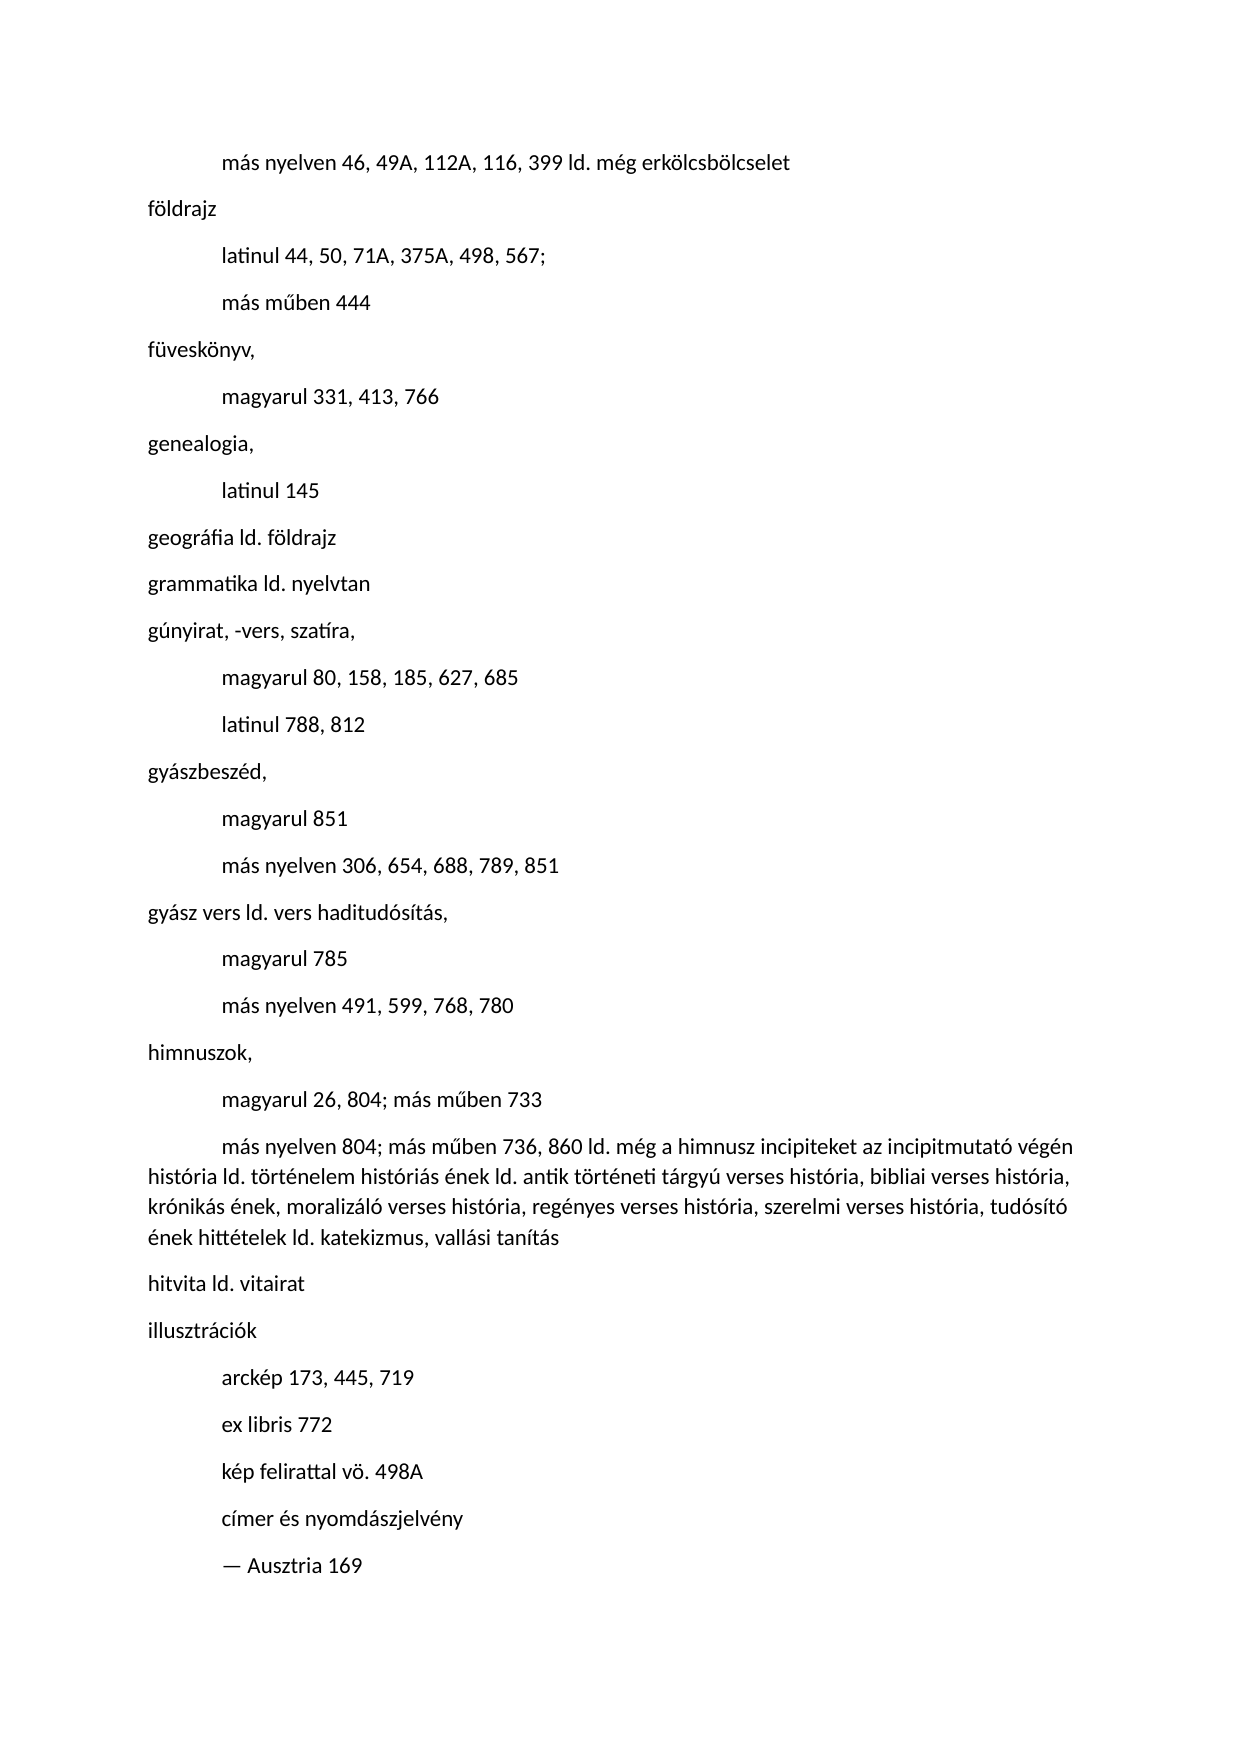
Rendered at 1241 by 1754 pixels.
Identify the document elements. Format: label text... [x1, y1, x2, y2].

text latinul 44, 50, 71A, 375A, 498, 567; [148, 241, 1093, 269]
text illusztrációk [148, 1316, 1093, 1344]
text más nyelven 491, 599, 768, 780 [148, 991, 1093, 1019]
text latinul 145 [148, 476, 1093, 504]
text gyászbeszéd, [148, 757, 1093, 785]
text ex libris 772 [221, 1410, 1093, 1438]
text genealogia, [148, 429, 1093, 457]
text címer és nyomdászjelvény [221, 1504, 1093, 1532]
text magyarul 851 [148, 804, 1093, 832]
text más műben 444 [148, 288, 1093, 316]
text gúnyirat, -vers, szatíra, [148, 616, 1093, 644]
text magyarul 331, 413, 766 [148, 382, 1093, 410]
text gyász vers ld. vers haditudósítás, [148, 898, 1093, 926]
text latinul 788, 812 [148, 710, 1093, 738]
text — Ausztria 169 [221, 1551, 1093, 1579]
text más nyelven 804; más műben 736, 860 ld. még a himnusz incipiteket az incipitmutató végén história ld. történelem históriás ének ld. antik történeti tárgyú verses história, bibliai verses história, krónikás ének, moralizáló verses história, regényes verses história, szerelmi verses história, tudósító ének hittételek ld. katekizmus, vallási tanítás [148, 1132, 1093, 1251]
text füveskönyv, [148, 335, 1093, 363]
text más nyelven 306, 654, 688, 789, 851 [148, 851, 1093, 879]
text más nyelven 46, 49A, 112A, 116, 399 ld. még erkölcsbölcselet [148, 148, 1093, 176]
text arckép 173, 445, 719 [221, 1363, 1093, 1391]
text geográfia ld. földrajz [148, 523, 1093, 551]
text magyarul 80, 158, 185, 627, 685 [148, 663, 1093, 691]
text földrajz [148, 194, 1093, 222]
text grammatika ld. nyelvtan [148, 569, 1093, 597]
text himnuszok, [148, 1038, 1093, 1066]
text kép felirattal vö. 498A [221, 1457, 1093, 1485]
text hitvita ld. vitairat [148, 1269, 1093, 1297]
text magyarul 785 [148, 944, 1093, 972]
text magyarul 26, 804; más műben 733 [148, 1085, 1093, 1113]
